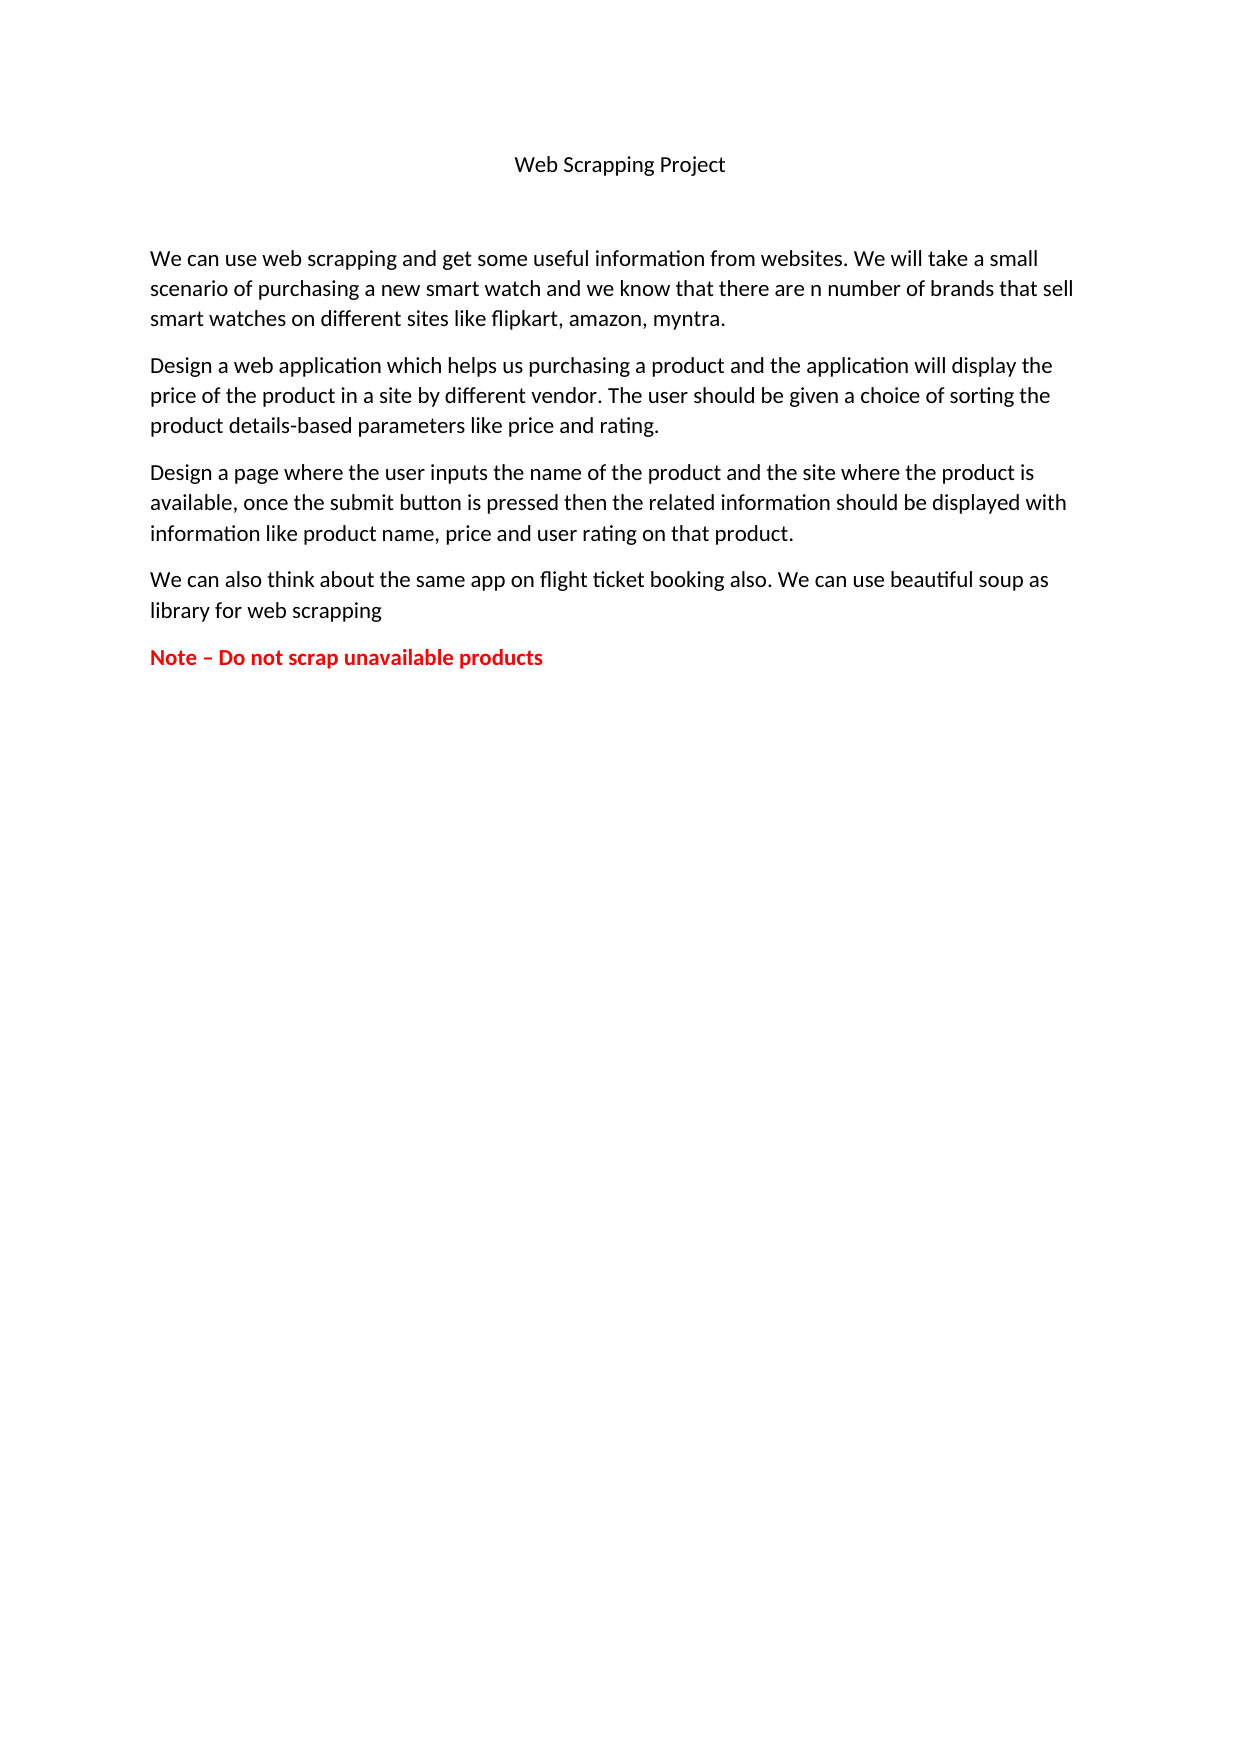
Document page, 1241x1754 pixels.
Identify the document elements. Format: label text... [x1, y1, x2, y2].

text Design a page where the user inputs the name of the product and the site where the product is available, once the submit button is pressed then the related information should be displayed with information like product name, price and user rating on that product. [150, 458, 1090, 547]
text Web Scrapping Project [150, 150, 1090, 178]
text Design a web application which helps us purchasing a product and the application will display the price of the product in a site by different vendor. The user should be given a choice of sorting the product details-based parameters like price and rating. [150, 351, 1090, 439]
text We can also think about the same app on flight ticket booking also. We can use beautiful soup as library for web scrapping [150, 566, 1090, 624]
text Note – Do not scrap unavailable products [150, 643, 1090, 671]
text We can use web scrapping and get some useful information from websites. We will take a small scenario of purchasing a new smart watch and we know that there are n number of brands that sell smart watches on different sites like flipkart, amazon, myntra. [150, 244, 1090, 332]
